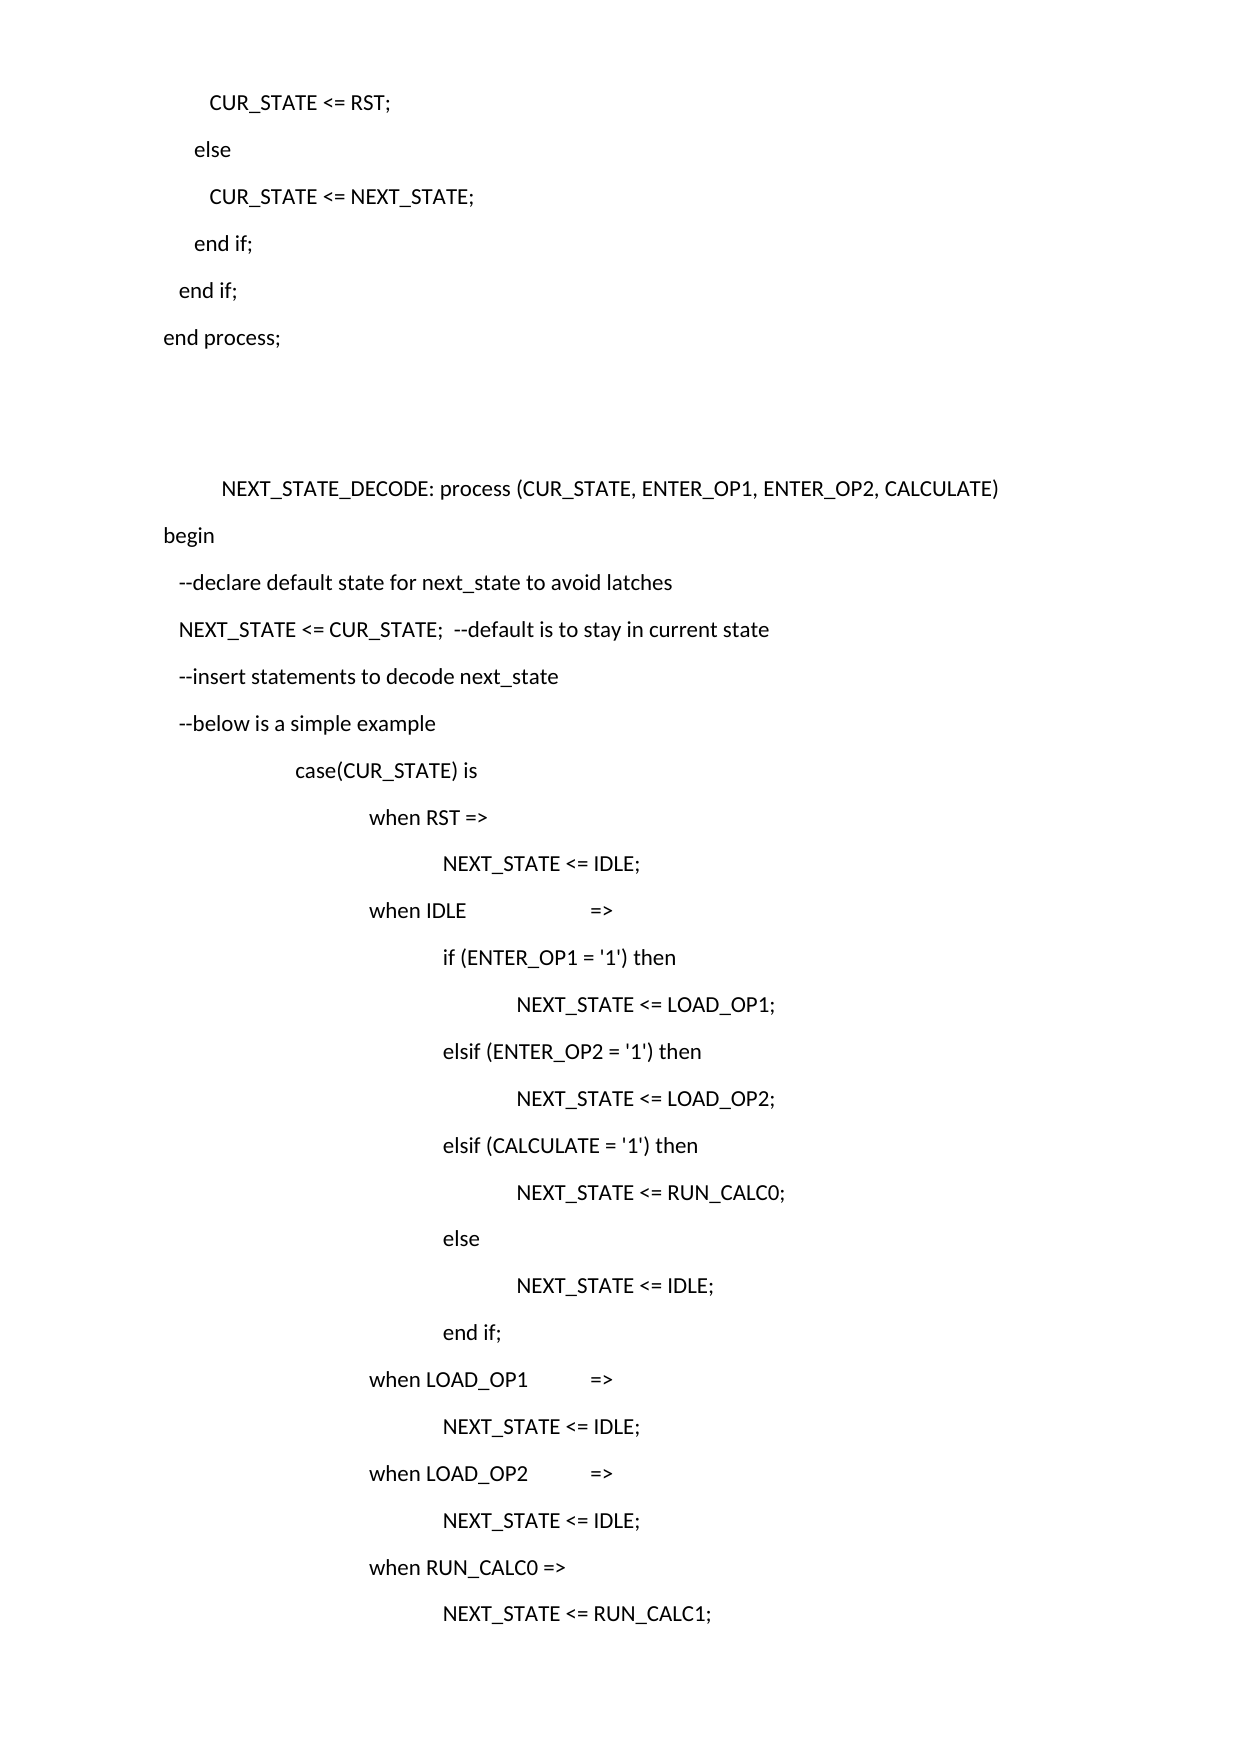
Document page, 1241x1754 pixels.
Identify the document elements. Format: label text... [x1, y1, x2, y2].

text NEXT_STATE <= IDLE; [148, 1271, 1152, 1299]
text CUR_STATE <= RST; [148, 88, 1152, 117]
text end if; [148, 276, 1152, 304]
text end process; [148, 323, 1152, 351]
text --below is a simple example [148, 709, 1152, 737]
text NEXT_STATE <= LOAD_OP2; [148, 1084, 1152, 1112]
text elsif (ENTER_OP2 = '1') then [148, 1037, 1152, 1065]
text begin [148, 521, 1152, 549]
text when IDLE => [148, 896, 1152, 924]
text else [148, 135, 1152, 163]
text end if; [148, 1318, 1152, 1346]
text NEXT_STATE <= CUR_STATE; --default is to stay in current state [148, 615, 1152, 643]
text when LOAD_OP2 => [148, 1459, 1152, 1487]
text NEXT_STATE <= RUN_CALC0; [148, 1178, 1152, 1206]
text --declare default state for next_state to avoid latches [148, 568, 1152, 596]
text elsif (CALCULATE = '1') then [148, 1131, 1152, 1159]
text NEXT_STATE_DECODE: process (CUR_STATE, ENTER_OP1, ENTER_OP2, CALCULATE) [148, 474, 1152, 503]
text else [148, 1224, 1152, 1253]
text when LOAD_OP1 => [148, 1365, 1152, 1393]
text case(CUR_STATE) is [148, 756, 1152, 784]
text NEXT_STATE <= IDLE; [148, 1506, 1152, 1534]
text NEXT_STATE <= IDLE; [148, 1412, 1152, 1440]
text CUR_STATE <= NEXT_STATE; [148, 182, 1152, 210]
text --insert statements to decode next_state [148, 662, 1152, 690]
text NEXT_STATE <= IDLE; [148, 849, 1152, 878]
text NEXT_STATE <= LOAD_OP1; [148, 990, 1152, 1018]
text NEXT_STATE <= RUN_CALC1; [148, 1599, 1152, 1628]
text when RUN_CALC0 => [148, 1553, 1152, 1581]
text when RST => [148, 803, 1152, 831]
text end if; [148, 229, 1152, 257]
text if (ENTER_OP1 = '1') then [148, 943, 1152, 971]
